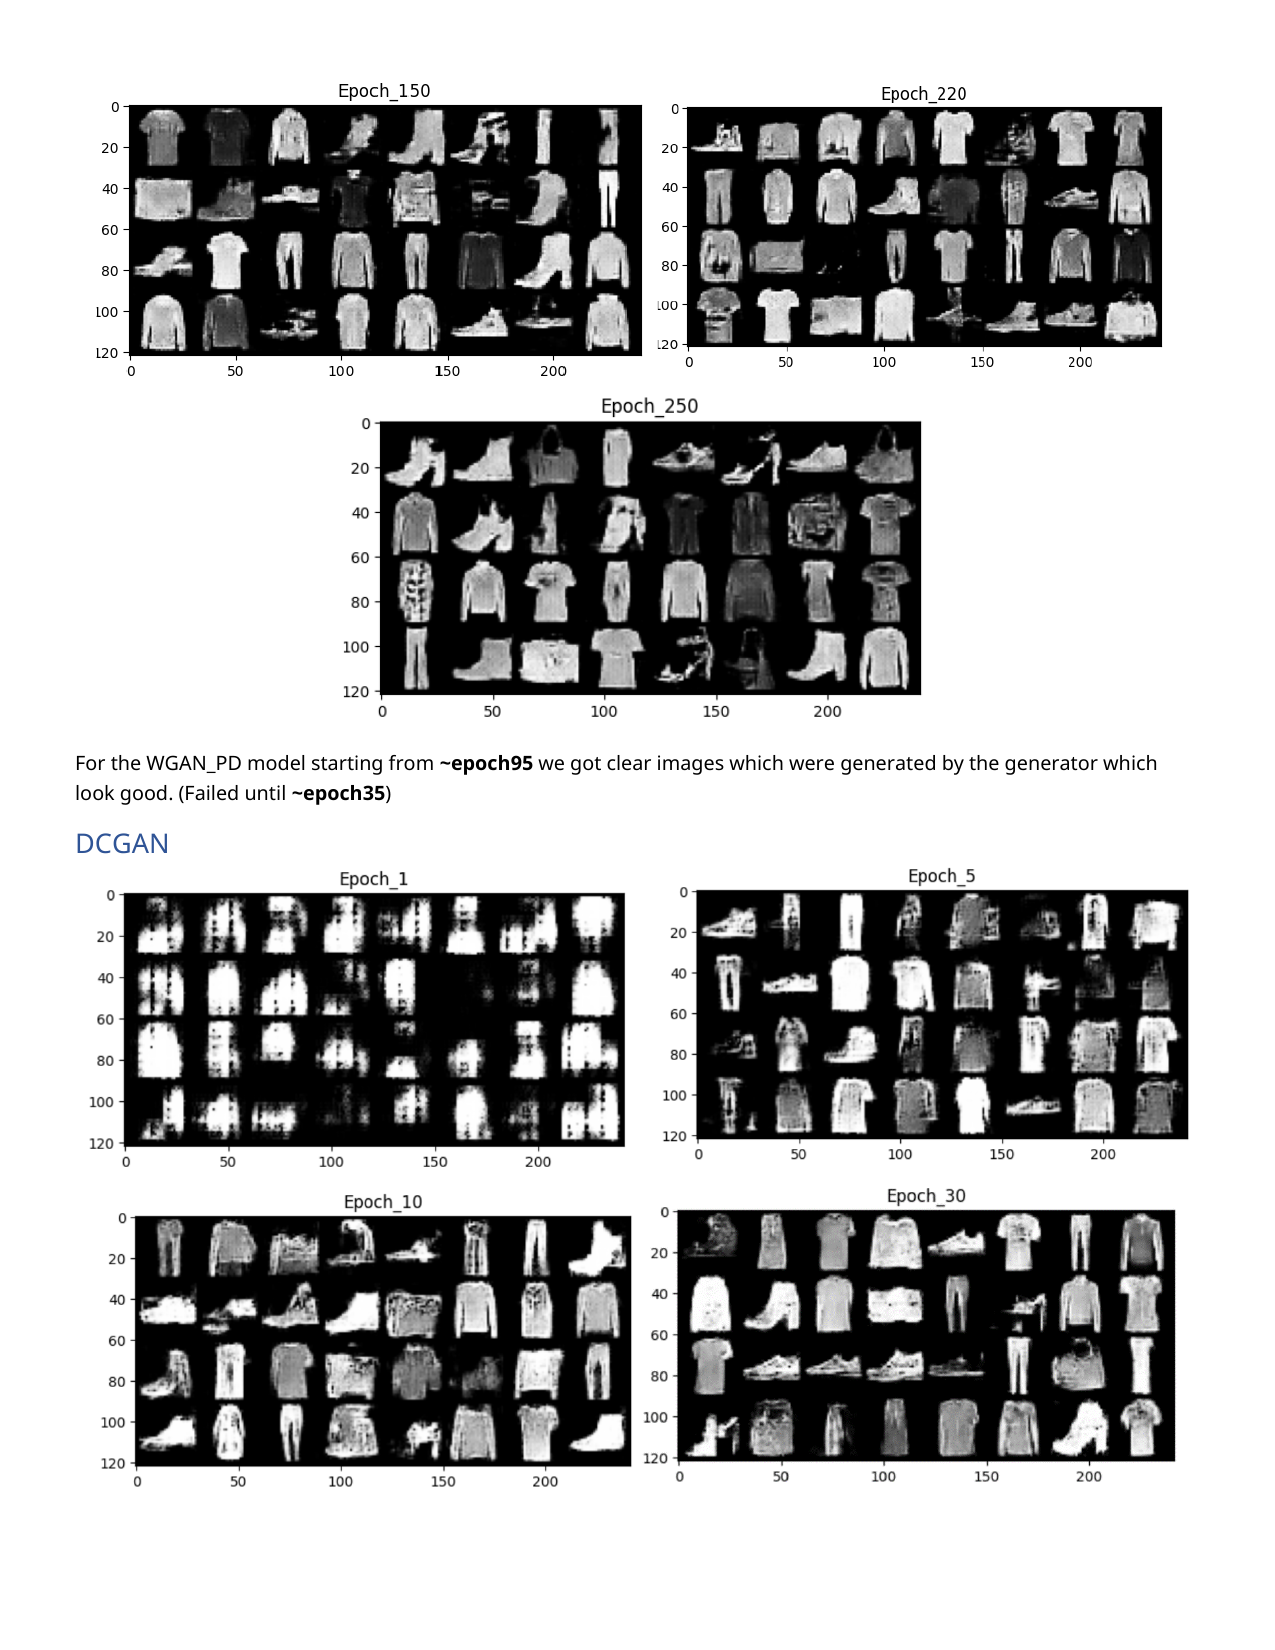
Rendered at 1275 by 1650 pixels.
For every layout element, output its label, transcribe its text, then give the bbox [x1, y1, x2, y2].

picture [96, 75, 1179, 390]
subtitle DCGAN [75, 824, 1200, 861]
picture [93, 1180, 1182, 1493]
text For the WGAN_PD model starting from ~epoch95 we got clear images which were generated by the generator which look good. (Failed until ~epoch35) [75, 750, 1200, 806]
picture [343, 391, 932, 731]
picture [77, 864, 1198, 1179]
